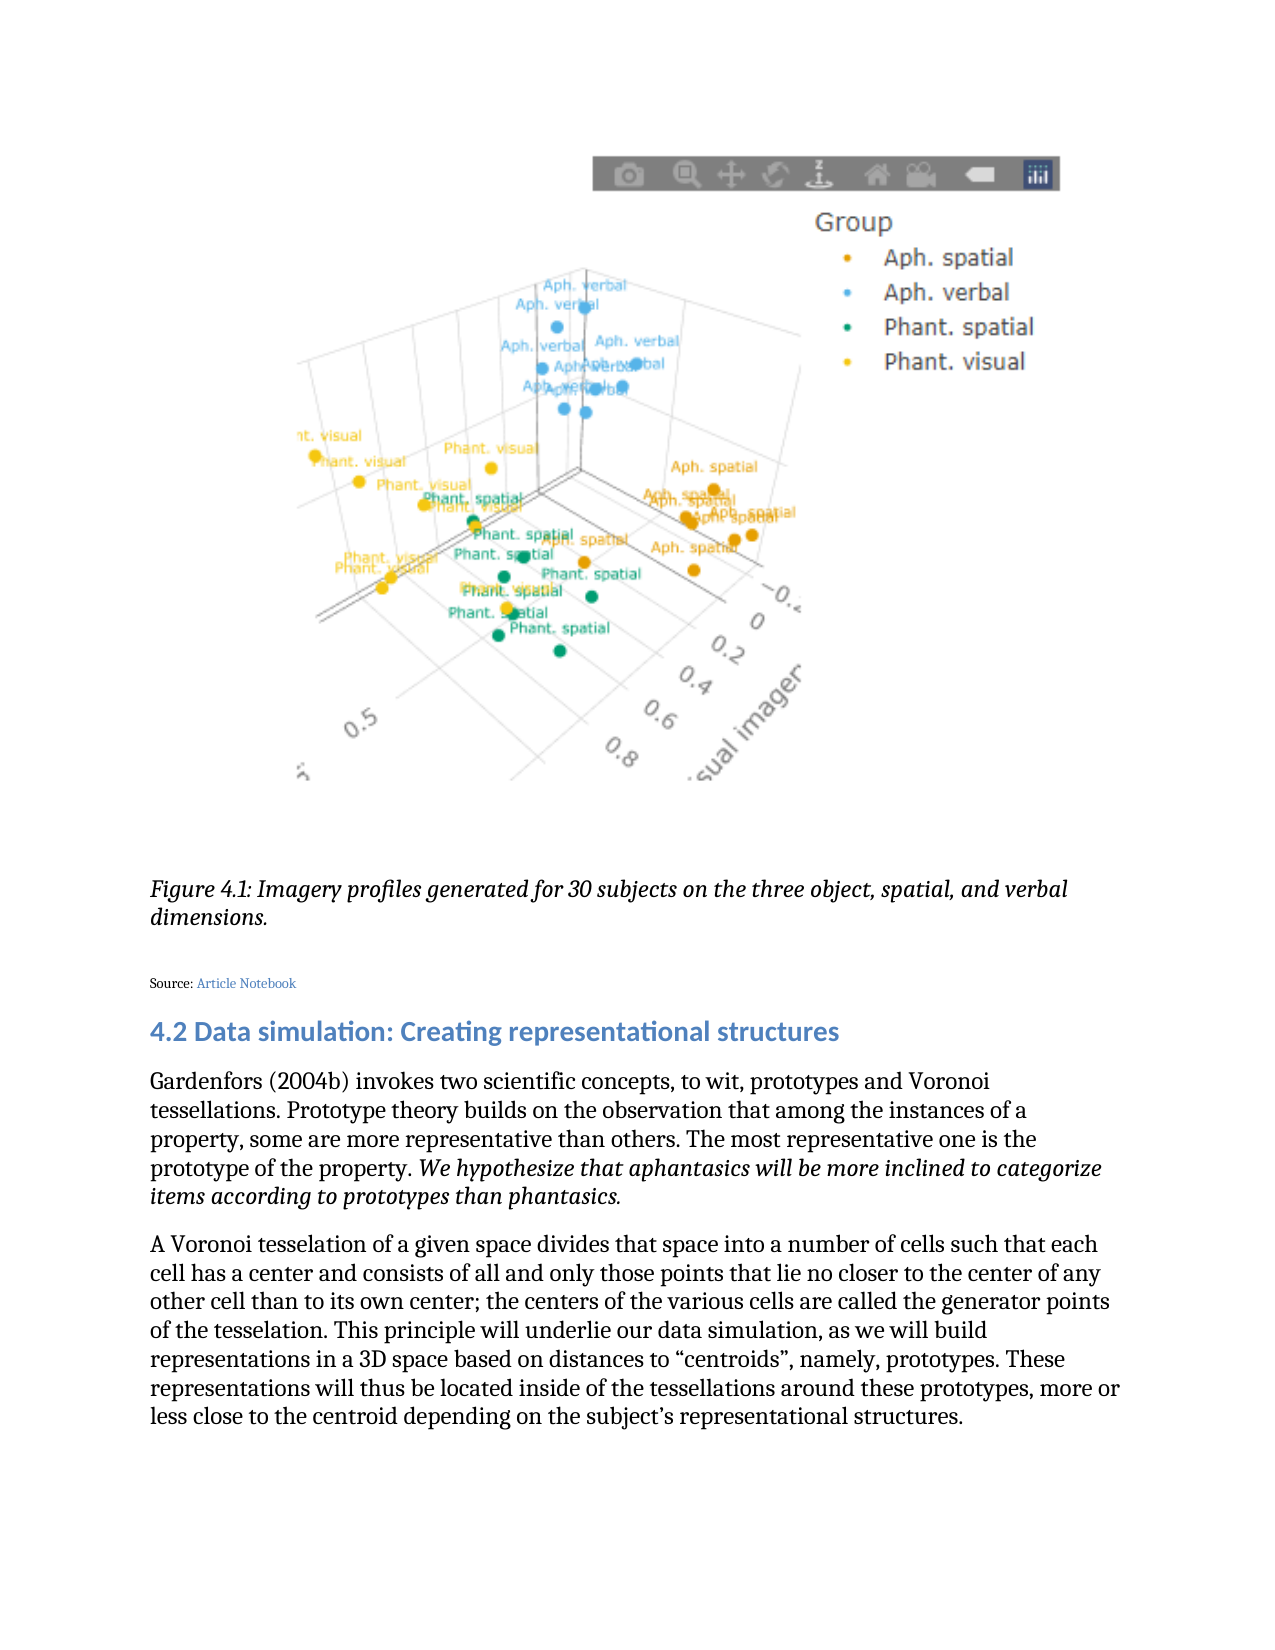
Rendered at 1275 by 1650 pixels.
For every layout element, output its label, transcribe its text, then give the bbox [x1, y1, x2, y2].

picture [188, 153, 1064, 854]
text Gardenfors (2004b) invokes two scientific concepts, to wit, prototypes and Voronoi tessellations. Prototype theory builds on the observation that among the instances of a property, some are more representative than others. The most representative one is the prototype of the property. We hypothesize that aphantasics will be more inclined to categorize items according to prototypes than phantasics. [150, 1067, 1125, 1211]
text A Voronoi tesselation of a given space divides that space into a number of cells such that each cell has a center and consists of all and only those points that lie no closer to the center of any other cell than to its own center; the centers of the various cells are called the generator points of the tesselation. This principle will underlie our data simulation, as we will build representations in a 3D space based on distances to “centroids”, namely, prototypes. These representations will thus be located inside of the tessellations around these prototypes, more or less close to the centroid depending on the subject’s representational structures. [150, 1230, 1125, 1431]
text Source: Article Notebook [150, 963, 1125, 992]
table_header Figure 4.1: Imagery profiles generated for 30 subjects on the three object, spatial, and verbal dimensions. [139, 150, 1114, 944]
subtitle 4.2 Data simulation: Creating representational structures [150, 1013, 1125, 1048]
